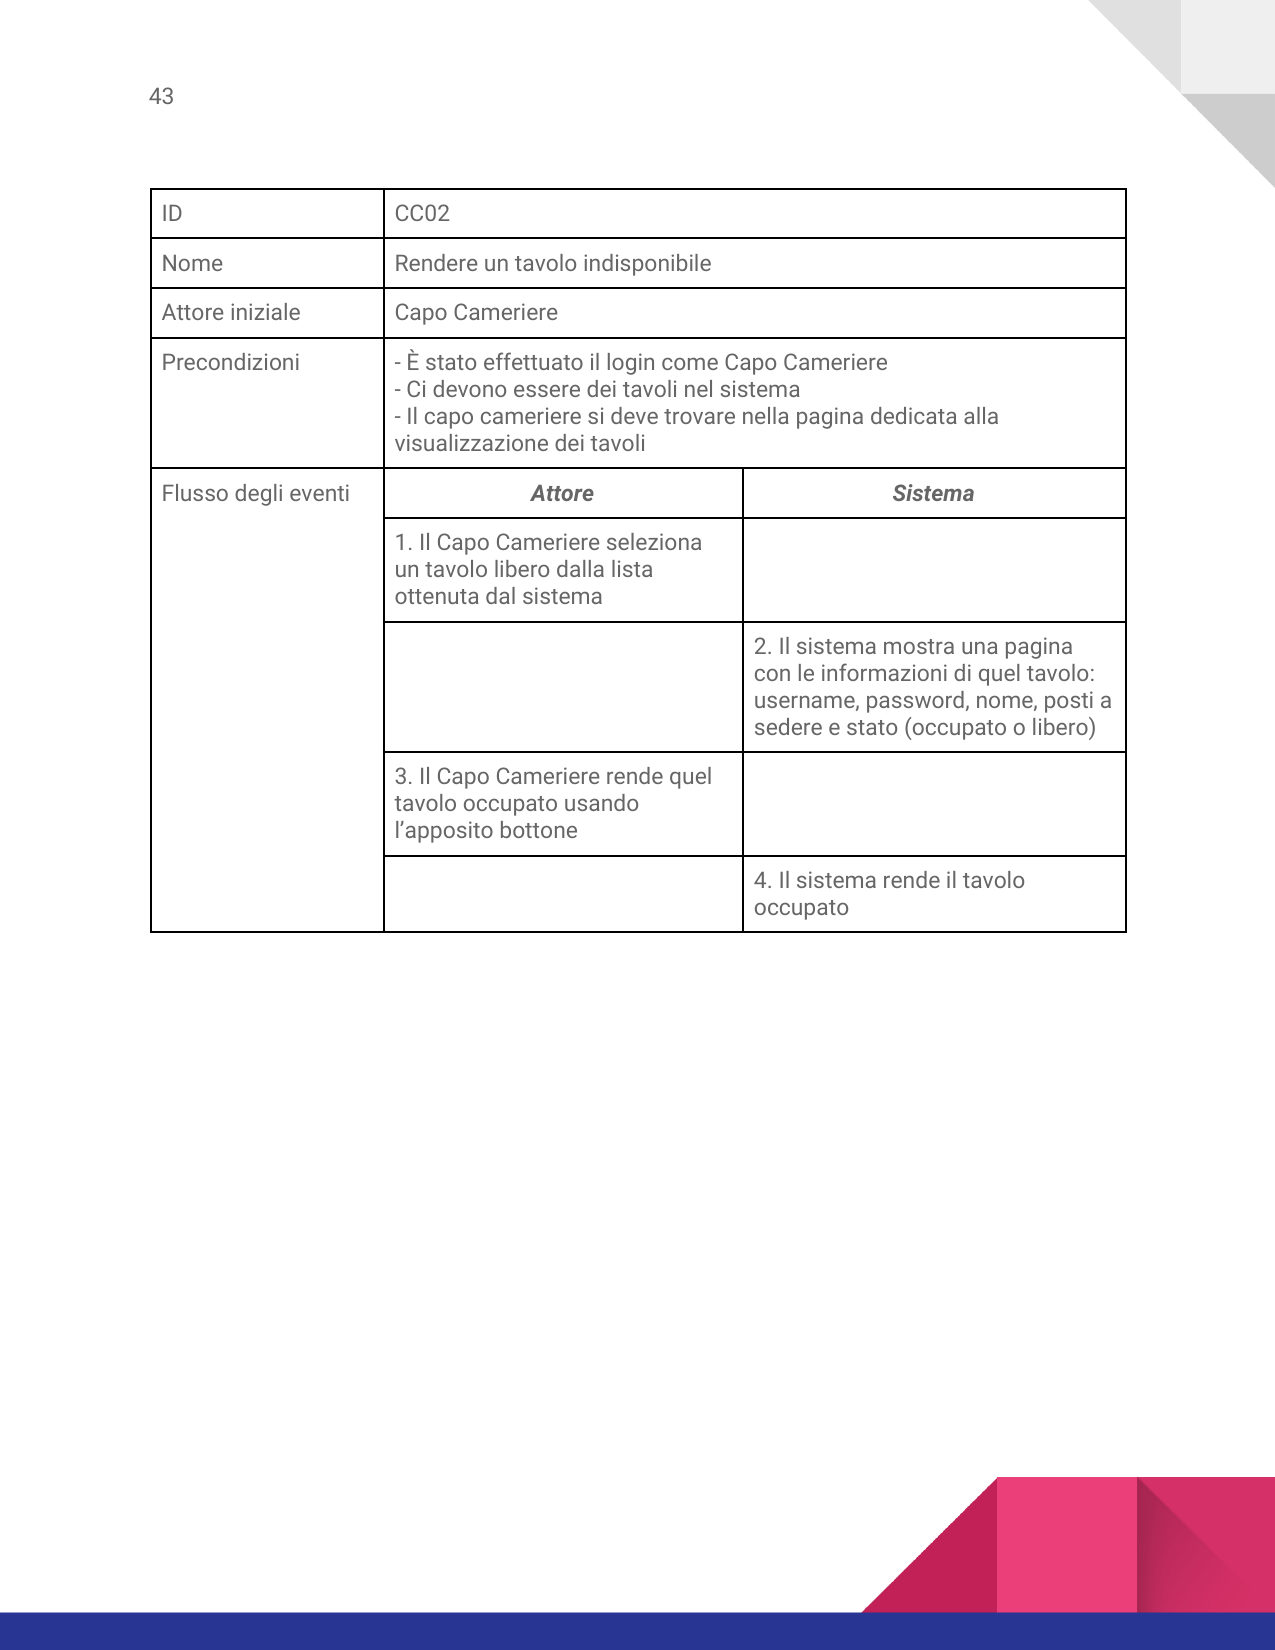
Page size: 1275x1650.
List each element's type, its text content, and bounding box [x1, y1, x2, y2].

table_cell - È stato effettuato il login come Capo Cameriere - Ci devono essere dei tavoli nel sistema - Il capo cameriere si deve trovare nella pagina dedicata alla visualizzazione dei tavoli [385, 339, 1125, 467]
table_cell [385, 857, 742, 931]
table_cell Sistema [744, 469, 1125, 517]
table_cell Attore iniziale [152, 289, 383, 337]
table_cell 4. Il sistema rende il tavolo occupato [744, 857, 1125, 931]
table_cell 1. Il Capo Cameriere seleziona un tavolo libero dalla lista ottenuta dal sistema [385, 519, 742, 621]
table_cell Nome [152, 239, 383, 287]
table_cell Attore [385, 469, 742, 517]
table_cell Flusso degli eventi [152, 469, 383, 931]
table_cell Rendere un tavolo indisponibile [385, 239, 1125, 287]
table_cell [744, 519, 1125, 621]
table_cell Capo Cameriere [385, 289, 1125, 337]
table_header CC02 [385, 190, 1125, 237]
table_cell 2. Il sistema mostra una pagina con le informazioni di quel tavolo: username, password, nome, posti a sedere e stato (occupato o libero) [744, 623, 1125, 751]
table_cell 3. Il Capo Cameriere rende quel tavolo occupato usando l’apposito bottone [385, 753, 742, 854]
table_cell [385, 623, 742, 751]
table_cell [744, 753, 1125, 854]
picture [1087, 0, 1275, 188]
table_header ID [152, 190, 383, 237]
table_cell Precondizioni [152, 339, 383, 467]
picture [0, 1475, 1275, 1650]
